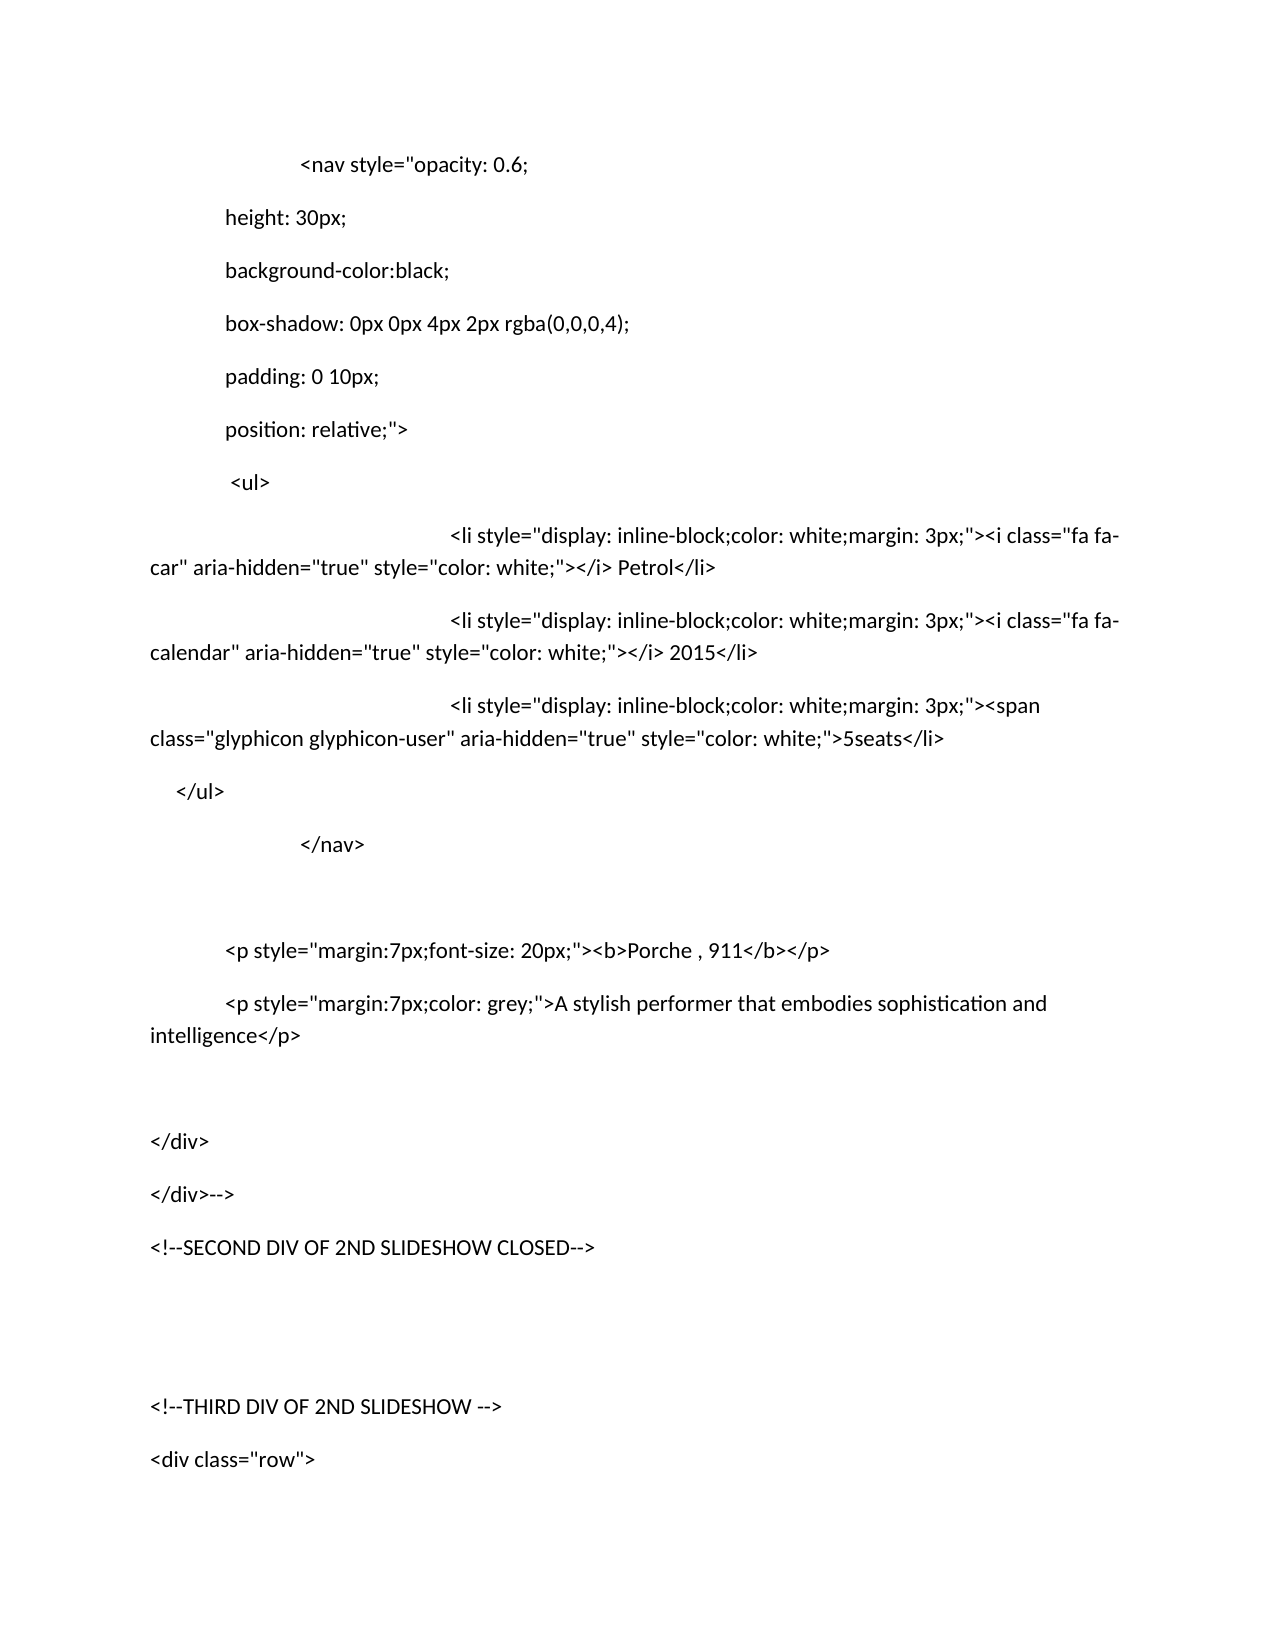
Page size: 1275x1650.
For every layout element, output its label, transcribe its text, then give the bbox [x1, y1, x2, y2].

text <nav style="opacity: 0.6; [150, 150, 1125, 178]
text <li style="display: inline-block;color: white;margin: 3px;"><i class="fa fa-car" aria-hidden="true" style="color: white;"></i> Petrol</li> [150, 521, 1125, 581]
text <li style="display: inline-block;color: white;margin: 3px;"><span class="glyphicon glyphicon-user" aria-hidden="true" style="color: white;">5seats</li> [150, 692, 1125, 752]
text <!--THIRD DIV OF 2ND SLIDESHOW --> [150, 1392, 1125, 1420]
text </div> [150, 1127, 1125, 1155]
text </nav> [150, 830, 1125, 858]
text <div class="row"> [150, 1445, 1125, 1473]
text <ul> [150, 468, 1125, 496]
text </ul> [150, 777, 1125, 805]
text position: relative;"> [150, 415, 1125, 443]
text <!--SECOND DIV OF 2ND SLIDESHOW CLOSED--> [150, 1233, 1125, 1261]
text </div>--> [150, 1180, 1125, 1208]
text height: 30px; [150, 203, 1125, 231]
text <p style="margin:7px;color: grey;">A stylish performer that embodies sophistication and intelligence</p> [150, 989, 1125, 1049]
text box-shadow: 0px 0px 4px 2px rgba(0,0,0,4); [150, 309, 1125, 337]
text <li style="display: inline-block;color: white;margin: 3px;"><i class="fa fa-calendar" aria-hidden="true" style="color: white;"></i> 2015</li> [150, 606, 1125, 667]
text padding: 0 10px; [150, 362, 1125, 390]
text background-color:black; [150, 256, 1125, 284]
text <p style="margin:7px;font-size: 20px;"><b>Porche , 911</b></p> [150, 936, 1125, 964]
